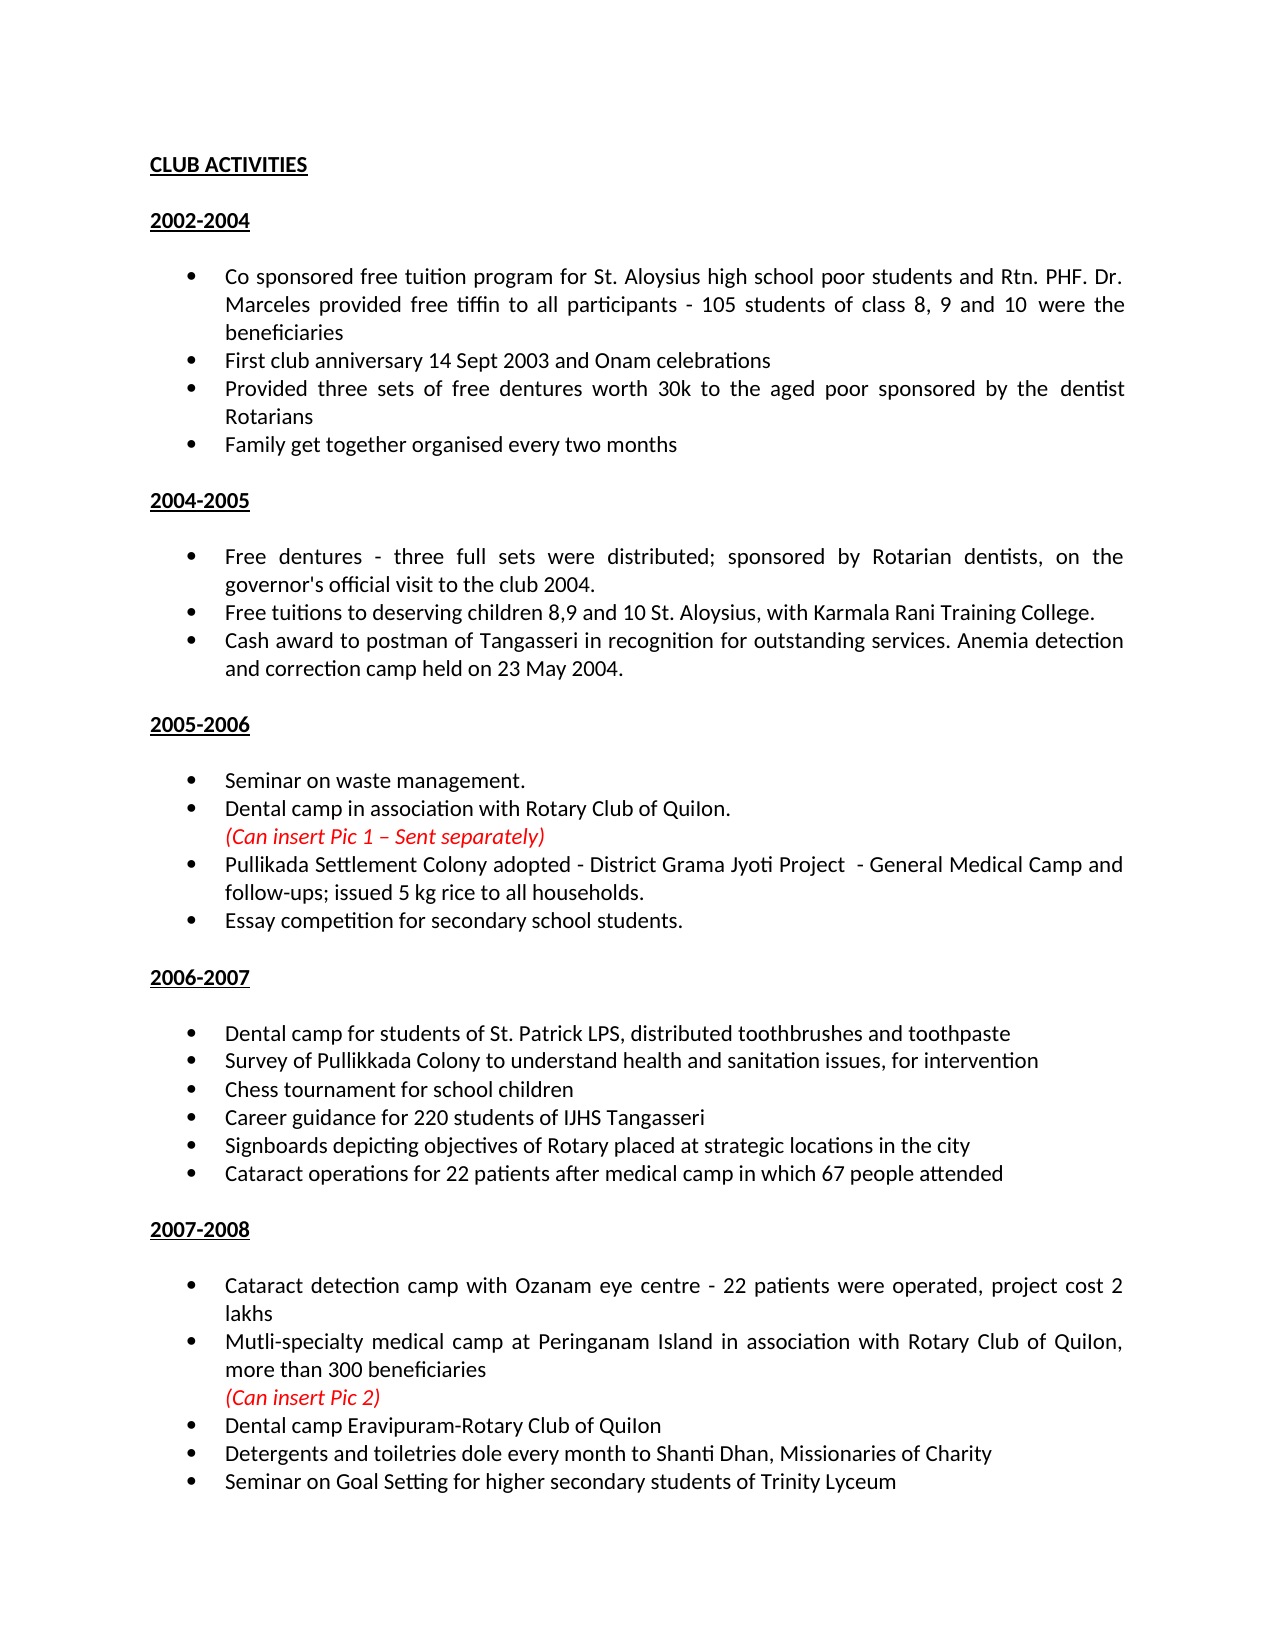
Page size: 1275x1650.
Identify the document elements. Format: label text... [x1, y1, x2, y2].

list Free dentures - three full sets were distributed; sponsored by Rotarian dentists, on the governor's official visit to the club 2004. [187, 542, 1125, 598]
list Career guidance for 220 students of IJHS Tangasseri [187, 1103, 1125, 1131]
list Chess tournament for school children [187, 1075, 1125, 1103]
list Mutli-specialty medical camp at Peringanam Island in association with Rotary Club of QuiIon, more than 300 beneficiaries [187, 1327, 1125, 1383]
list Detergents and toiletries dole every month to Shanti Dhan, Missionaries of Charity [187, 1439, 1125, 1467]
text 2004-2005 [150, 486, 1125, 514]
text 2005-2006 [150, 710, 1125, 738]
list Family get together organised every two months [187, 430, 1125, 458]
list (Can insert Pic 2) [225, 1383, 1125, 1411]
list Free tuitions to deserving children 8,9 and 10 St. Aloysius, with Karmala Rani Training College. [187, 598, 1125, 626]
list Signboards depicting objectives of Rotary placed at strategic locations in the city [187, 1131, 1125, 1159]
list Essay competition for secondary school students. [187, 907, 1125, 934]
list Cataract detection camp with Ozanam eye centre - 22 patients were operated, project cost 2 lakhs [187, 1271, 1125, 1327]
list Cash award to postman of Tangasseri in recognition for outstanding services. Anemia detection and correction camp held on 23 May 2004. [187, 626, 1125, 682]
text CLUB ACTIVITIES [150, 150, 1125, 178]
text 2007-2008 [150, 1215, 1125, 1243]
list Provided three sets of free dentures worth 30k to the aged poor sponsored by the dentist Rotarians [187, 374, 1125, 430]
text 2002-2004 [150, 206, 1125, 234]
list Co sponsored free tuition program for St. Aloysius high school poor students and Rtn. PHF. Dr. Marceles provided free tiffin to all participants - 105 students of class 8, 9 and 10 were the beneficiaries [187, 262, 1125, 346]
list Pullikada Settlement Colony adopted - District Grama Jyoti Project - General Medical Camp and follow-ups; issued 5 kg rice to all households. [187, 851, 1125, 907]
text 2006-2007 [150, 963, 1125, 991]
list Dental camp in association with Rotary Club of QuiIon. [187, 794, 1125, 822]
list First club anniversary 14 Sept 2003 and Onam celebrations [187, 346, 1125, 374]
list Seminar on waste management. [187, 766, 1125, 794]
list (Can insert Pic 1 – Sent separately) [225, 822, 1125, 851]
list Survey of Pullikkada Colony to understand health and sanitation issues, for intervention [187, 1047, 1125, 1075]
list Dental camp for students of St. Patrick LPS, distributed toothbrushes and toothpaste [187, 1019, 1125, 1047]
list Dental camp Eravipuram-Rotary Club of QuiIon [187, 1411, 1125, 1439]
list Seminar on Goal Setting for higher secondary students of Trinity Lyceum [187, 1467, 1125, 1495]
list Cataract operations for 22 patients after medical camp in which 67 people attended [187, 1159, 1125, 1187]
